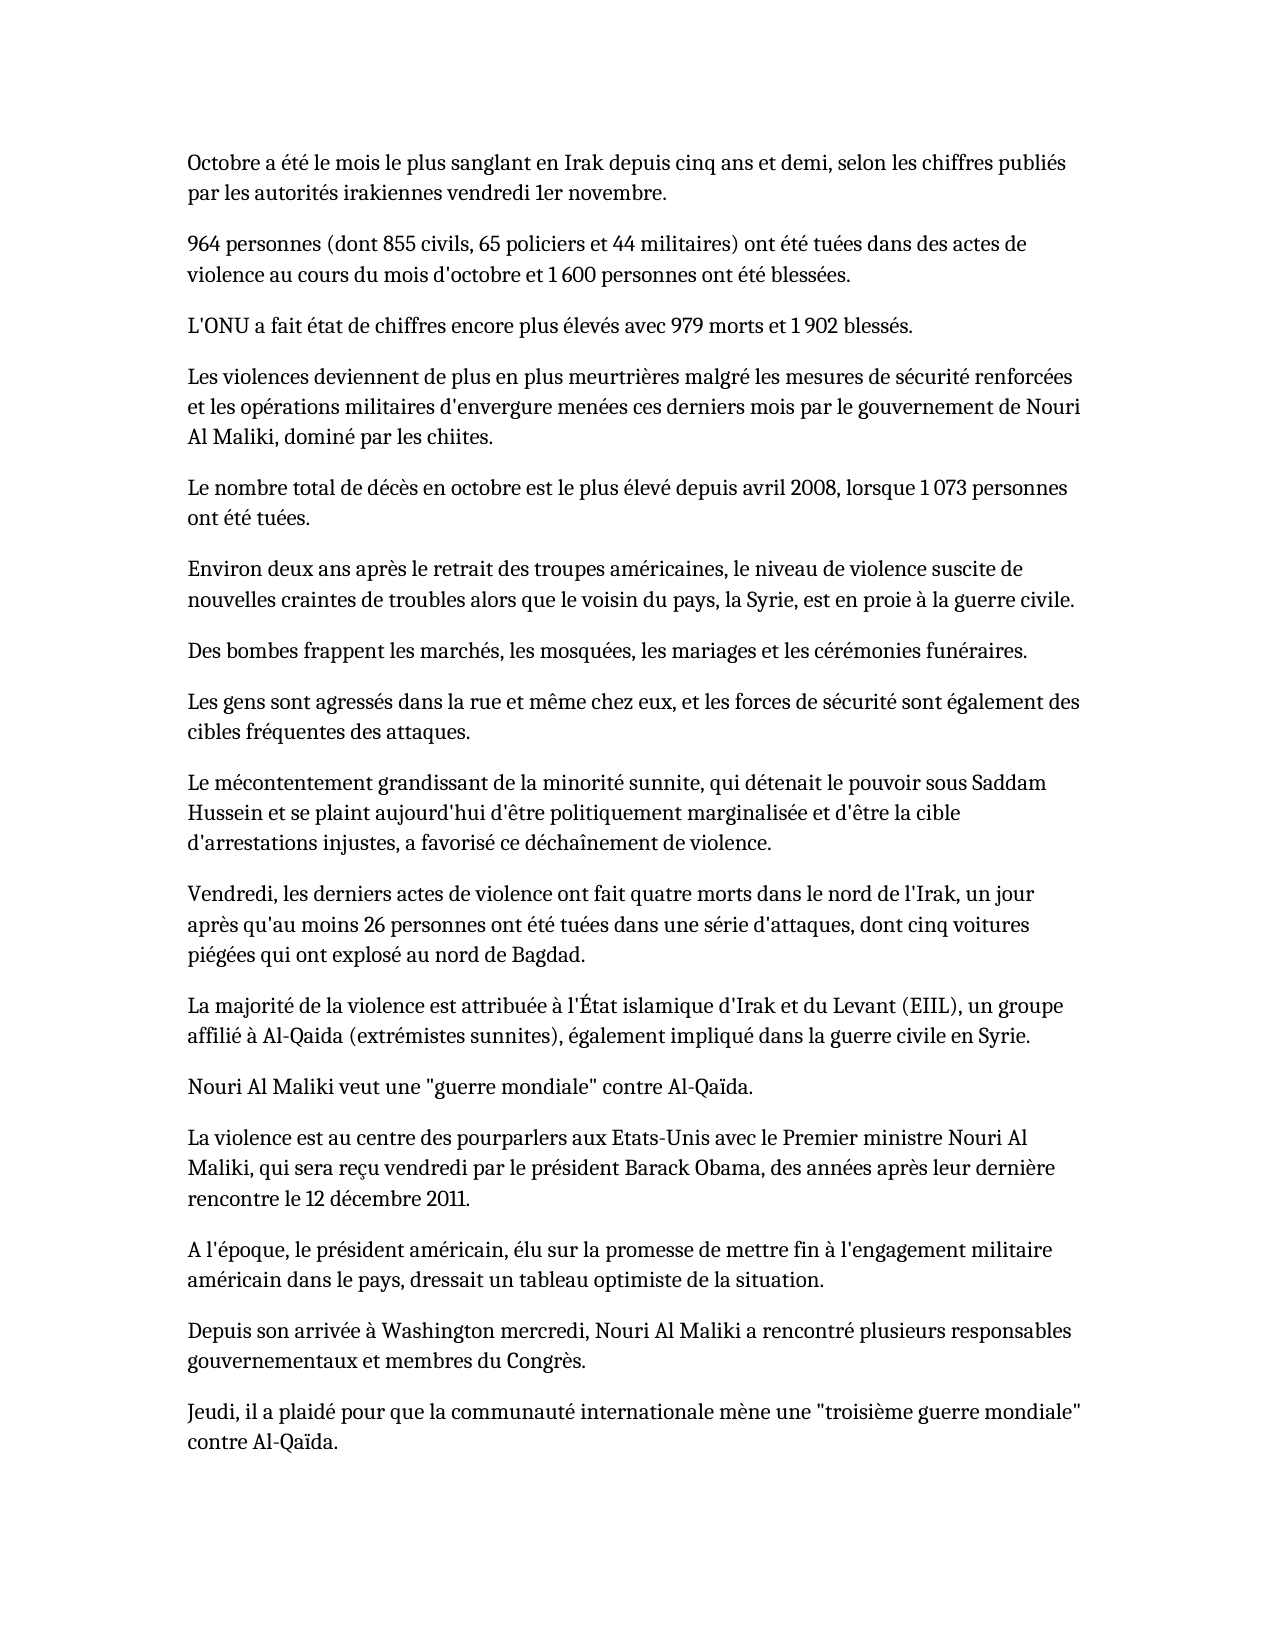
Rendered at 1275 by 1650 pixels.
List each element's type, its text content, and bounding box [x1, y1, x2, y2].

text Des bombes frappent les marchés, les mosquées, les mariages et les cérémonies funéraires. [187, 637, 1087, 664]
text A l'époque, le président américain, élu sur la promesse de mettre fin à l'engagement militaire américain dans le pays, dressait un tableau optimiste de la situation. [187, 1236, 1087, 1293]
text 964 personnes (dont 855 civils, 65 policiers et 44 militaires) ont été tuées dans des actes de violence au cours du mois d'octobre et 1 600 personnes ont été blessées. [187, 231, 1087, 288]
text La violence est au centre des pourparlers aux Etats-Unis avec le Premier ministre Nouri Al Maliki, qui sera reçu vendredi par le président Barack Obama, des années après leur dernière rencontre le 12 décembre 2011. [187, 1125, 1087, 1212]
text Le nombre total de décès en octobre est le plus élevé depuis avril 2008, lorsque 1 073 personnes ont été tuées. [187, 475, 1087, 532]
text Octobre a été le mois le plus sanglant en Irak depuis cinq ans et demi, selon les chiffres publiés par les autorités irakiennes vendredi 1er novembre. [187, 150, 1087, 207]
text Nouri Al Maliki veut une "guerre mondiale" contre Al-Qaïda. [187, 1074, 1087, 1100]
text Les violences deviennent de plus en plus meurtrières malgré les mesures de sécurité renforcées et les opérations militaires d'envergure menées ces derniers mois par le gouvernement de Nouri Al Maliki, dominé par les chiites. [187, 363, 1087, 450]
text Environ deux ans après le retrait des troupes américaines, le niveau de violence suscite de nouvelles craintes de troubles alors que le voisin du pays, la Syrie, est en proie à la guerre civile. [187, 556, 1087, 613]
text La majorité de la violence est attribuée à l'État islamique d'Irak et du Levant (EIIL), un groupe affilié à Al-Qaida (extrémistes sunnites), également impliqué dans la guerre civile en Syrie. [187, 993, 1087, 1049]
text Les gens sont agressés dans la rue et même chez eux, et les forces de sécurité sont également des cibles fréquentes des attaques. [187, 688, 1087, 745]
text Depuis son arrivée à Washington mercredi, Nouri Al Maliki a rencontré plusieurs responsables gouvernementaux et membres du Congrès. [187, 1318, 1087, 1374]
text Jeudi, il a plaidé pour que la communauté internationale mène une "troisième guerre mondiale" contre Al-Qaïda. [187, 1399, 1087, 1456]
text Vendredi, les derniers actes de violence ont fait quatre morts dans le nord de l'Irak, un jour après qu'au moins 26 personnes ont été tuées dans une série d'attaques, dont cinq voitures piégées qui ont explosé au nord de Bagdad. [187, 881, 1087, 968]
text L'ONU a fait état de chiffres encore plus élevés avec 979 morts et 1 902 blessés. [187, 312, 1087, 339]
text Le mécontentement grandissant de la minorité sunnite, qui détenait le pouvoir sous Saddam Hussein et se plaint aujourd'hui d'être politiquement marginalisée et d'être la cible d'arrestations injustes, a favorisé ce déchaînement de violence. [187, 770, 1087, 857]
